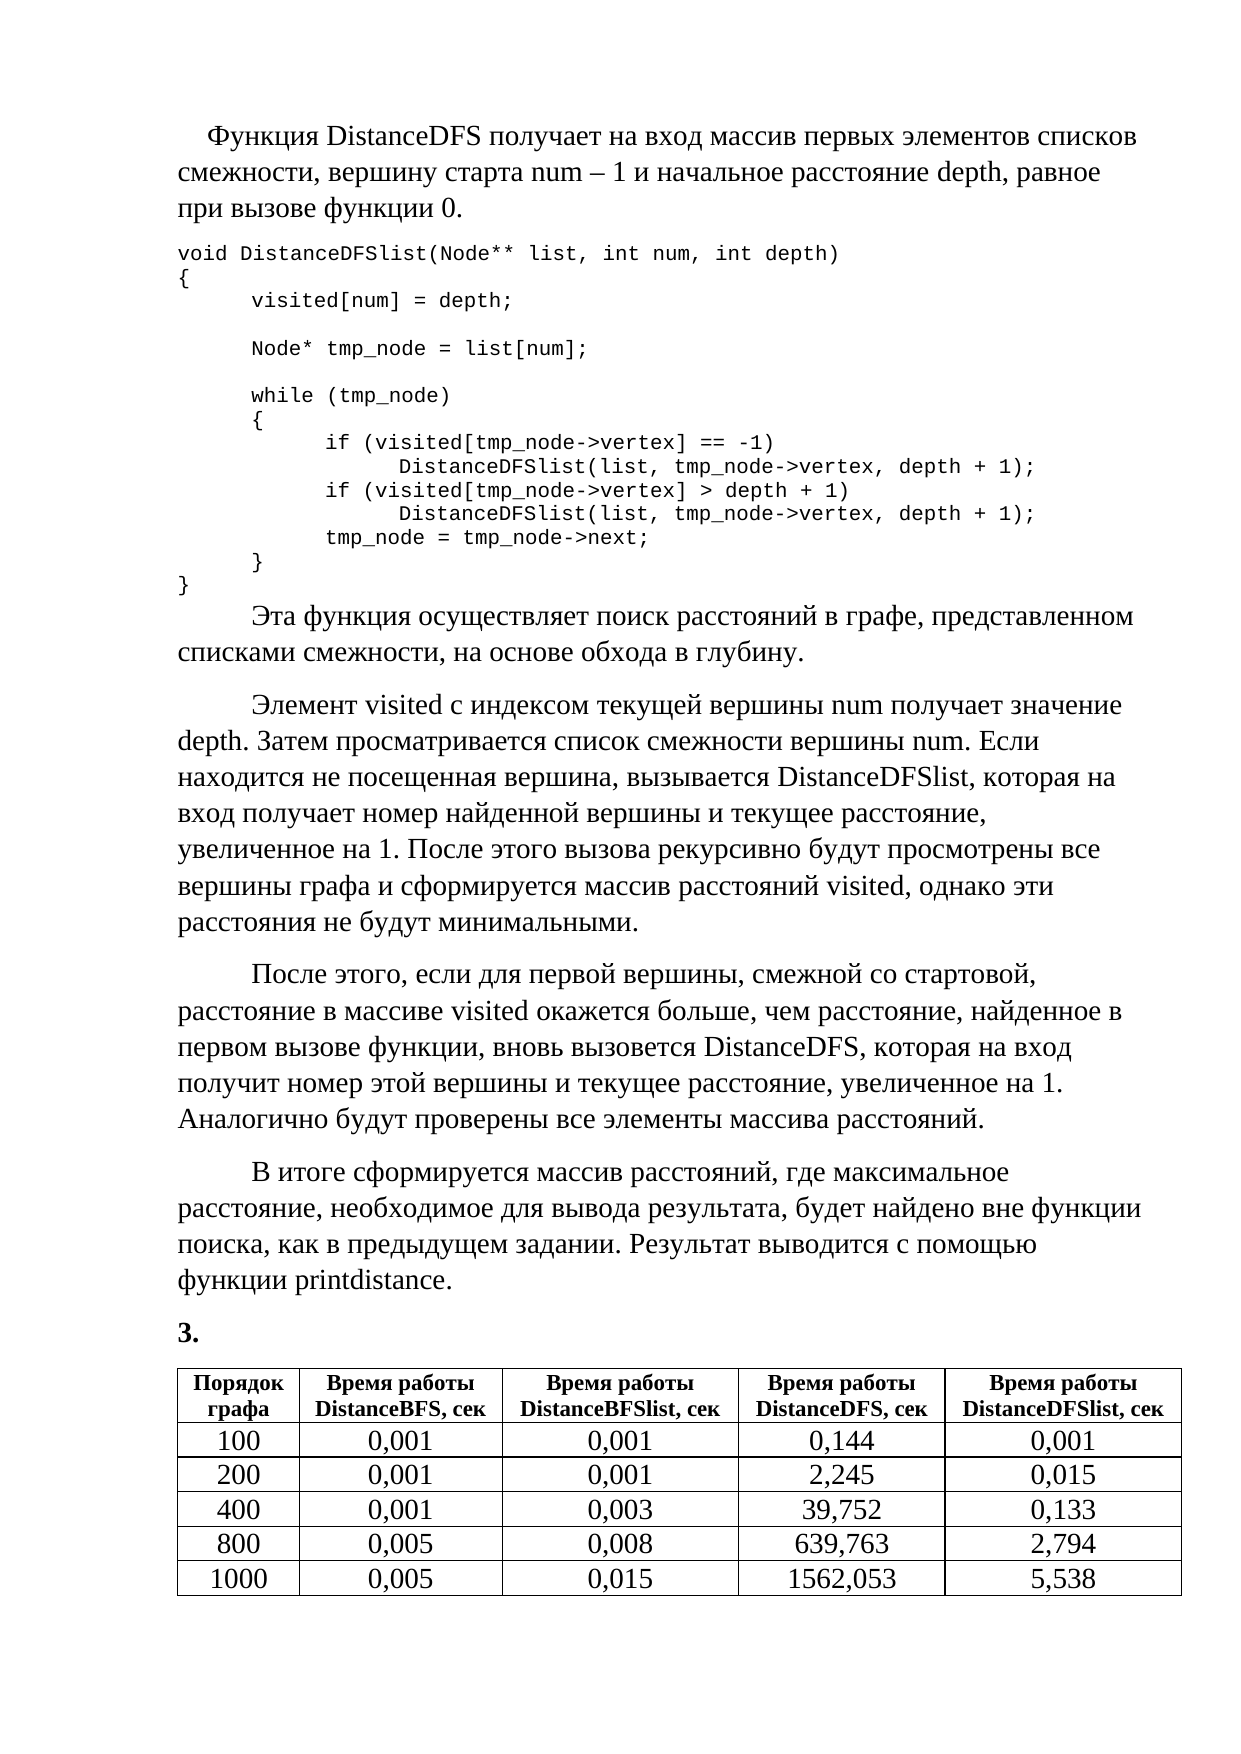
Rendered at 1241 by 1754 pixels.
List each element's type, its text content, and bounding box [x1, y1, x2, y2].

table_cell 0,003 [503, 1492, 738, 1526]
table_header Порядок графа [178, 1369, 299, 1422]
table_header Время работы DistanceBFS, сек [300, 1369, 502, 1422]
text Элемент visited с индексом текущей вершины num получает значение depth. Затем просматривается список смежности вершины num. Если находится не посещенная вершина, вызывается DistanceDFSlist, которая на вход получает номер найденной вершины и текущее расстояние, увеличенное на 1. После этого вызова рекурсивно будут просмотрены все вершины графа и сформируется массив расстояний visited, однако эти расстояния не будут минимальными. [177, 687, 1152, 937]
table_cell 1000 [178, 1561, 299, 1595]
text Node* tmp_node = list[num]; [177, 338, 1152, 361]
table_cell 0,001 [946, 1423, 1181, 1456]
text if (visited[tmp_node->vertex] > depth + 1) [177, 480, 1152, 503]
text Функция DistanceDFS получает на вход массив первых элементов списков смежности, вершину старта num – 1 и начальное расстояние depth, равное при вызове функции 0. [177, 118, 1152, 224]
table_cell 0,001 [503, 1423, 738, 1456]
table_cell 0,005 [300, 1561, 502, 1595]
table_cell 5,538 [946, 1561, 1181, 1595]
table_cell 0,133 [946, 1492, 1181, 1526]
text После этого, если для первой вершины, смежной со стартовой, расстояние в массиве visited окажется больше, чем расстояние, найденное в первом вызове функции, вновь вызовется DistanceDFS, которая на вход получит номер этой вершины и текущее расстояние, увеличенное на 1. Аналогично будут проверены все элементы массива расстояний. [177, 957, 1152, 1135]
table_header Время работы DistanceBFSlist, сек [503, 1369, 738, 1422]
text while (tmp_node) [177, 385, 1152, 409]
text Эта функция осуществляет поиск расстояний в графе, представленном списками смежности, на основе обхода в глубину. [177, 598, 1152, 668]
table_cell 0,001 [300, 1492, 502, 1526]
text { [177, 267, 1152, 291]
table_cell 0,144 [739, 1423, 944, 1456]
table_header Время работы DistanceDFSlist, сек [946, 1369, 1181, 1422]
text } [177, 574, 1152, 598]
table_cell 1562,053 [739, 1561, 944, 1595]
table_cell 2,794 [946, 1527, 1181, 1560]
text DistanceDFSlist(list, tmp_node->vertex, depth + 1); [177, 503, 1152, 527]
table_cell 0,015 [503, 1561, 738, 1595]
table_cell 0,005 [300, 1527, 502, 1560]
table_cell 200 [178, 1458, 299, 1491]
table_cell 0,001 [300, 1458, 502, 1491]
text tmp_node = tmp_node->next; [177, 527, 1152, 551]
text visited[num] = depth; [177, 291, 1152, 314]
table_cell 0,015 [946, 1458, 1181, 1491]
text void DistanceDFSlist(Node** list, int num, int depth) [177, 243, 1152, 267]
table_cell 800 [178, 1527, 299, 1560]
text if (visited[tmp_node->vertex] == -1) [177, 432, 1152, 456]
table_header Время работы DistanceDFS, сек [739, 1369, 944, 1422]
text DistanceDFSlist(list, tmp_node->vertex, depth + 1); [177, 456, 1152, 480]
text { [177, 409, 1152, 432]
text В итоге сформируется массив расстояний, где максимальное расстояние, необходимое для вывода результата, будет найдено вне функции поиска, как в предыдущем задании. Результат выводится с помощью функции printdistance. [177, 1154, 1152, 1296]
table_cell 100 [178, 1423, 299, 1456]
table_cell 400 [178, 1492, 299, 1526]
table_cell 0,008 [503, 1527, 738, 1560]
table_cell 639,763 [739, 1527, 944, 1560]
table_cell 39,752 [739, 1492, 944, 1526]
text } [177, 551, 1152, 574]
table_cell 0,001 [300, 1423, 502, 1456]
text 3. [177, 1315, 1152, 1349]
table_cell 0,001 [503, 1458, 738, 1491]
table_cell 2,245 [739, 1458, 944, 1491]
